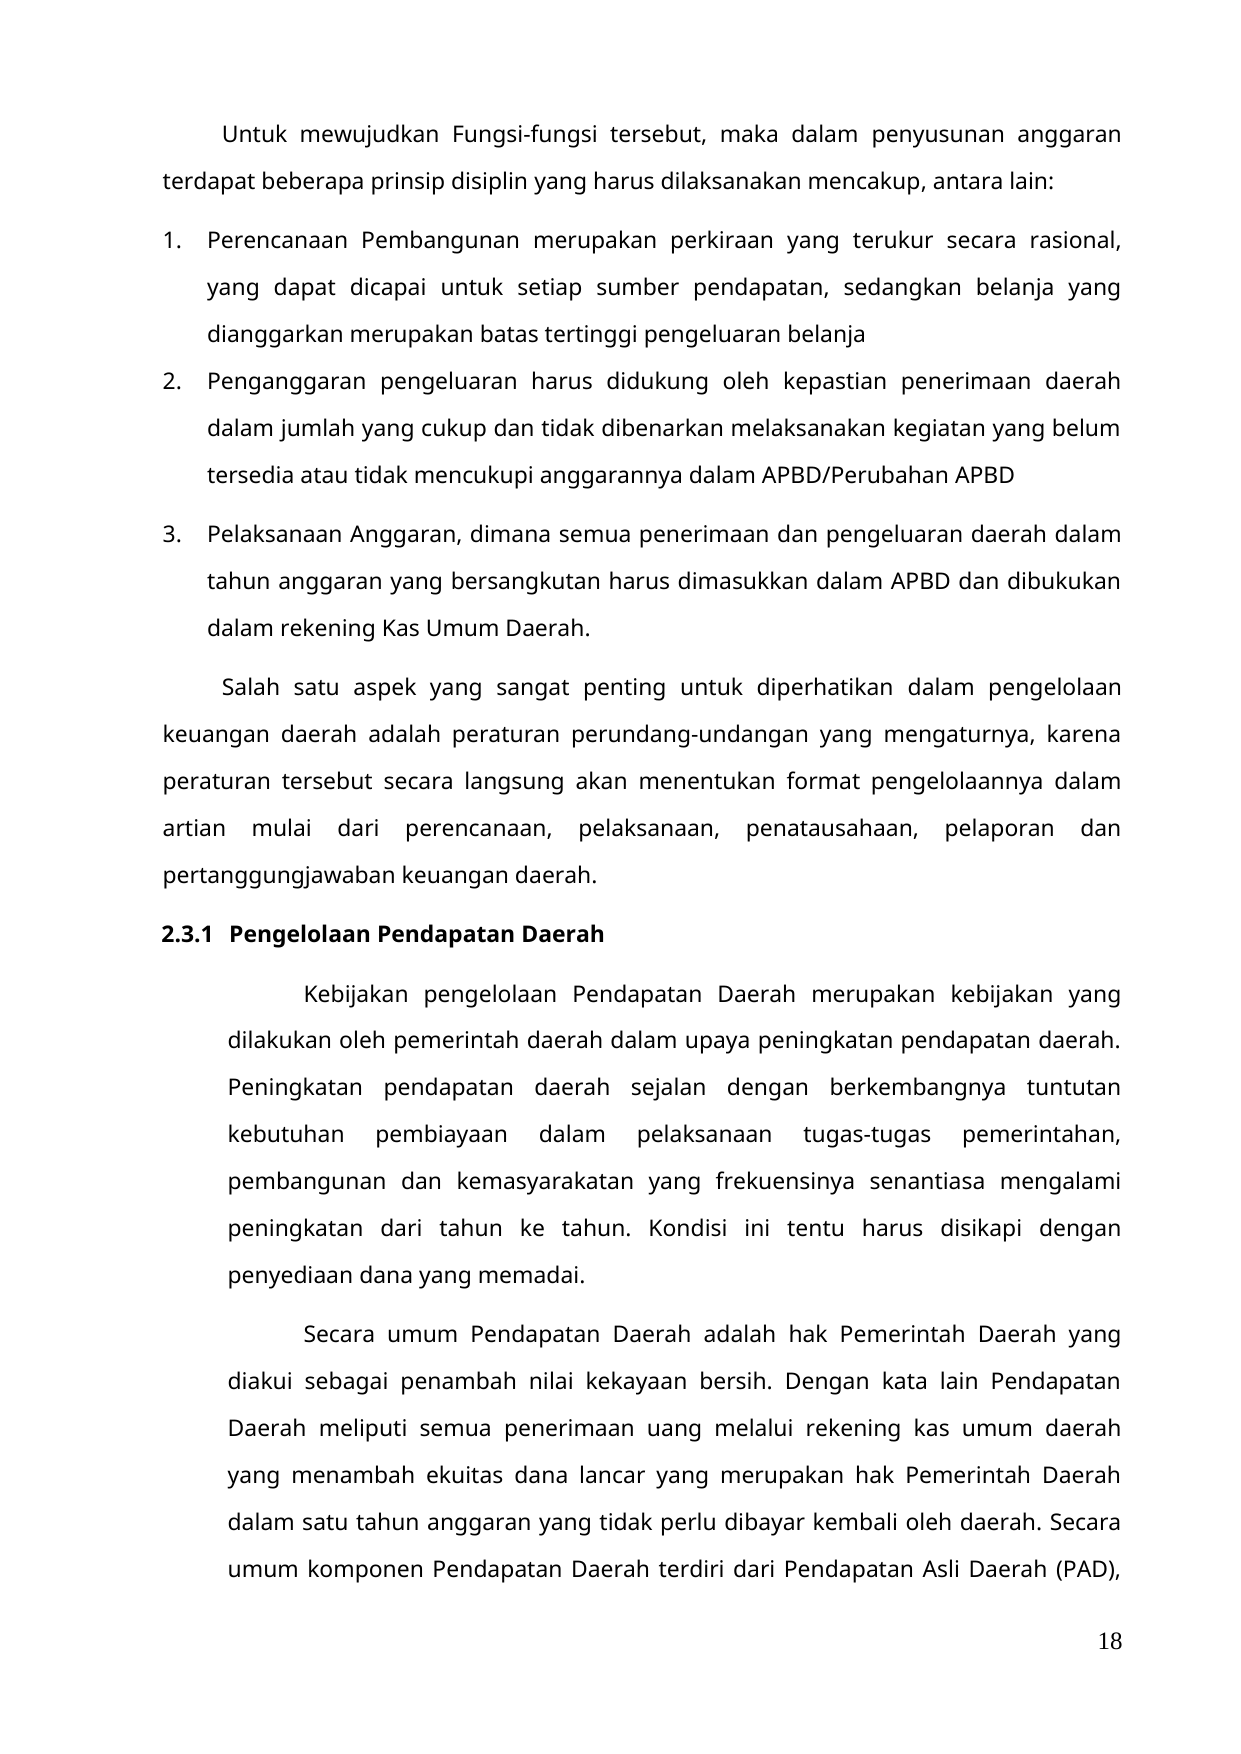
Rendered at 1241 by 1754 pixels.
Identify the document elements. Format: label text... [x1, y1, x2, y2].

list Perencanaan Pembangunan merupakan perkiraan yang terukur secara rasional, yang dapat dicapai untuk setiap sumber pendapatan, sedangkan belanja yang dianggarkan merupakan batas tertinggi pengeluaran belanja [162, 224, 1122, 349]
list Penganggaran pengeluaran harus didukung oleh kepastian penerimaan daerah dalam jumlah yang cukup dan tidak dibenarkan melaksanakan kegiatan yang belum tersedia atau tidak mencukupi anggarannya dalam APBD/Perubahan APBD [162, 365, 1122, 490]
text Kebijakan pengelolaan Pendapatan Daerah merupakan kebijakan yang dilakukan oleh pemerintah daerah dalam upaya peningkatan pendapatan daerah. Peningkatan pendapatan daerah sejalan dengan berkembangnya tuntutan kebutuhan pembiayaan dalam pelaksanaan tugas-tugas pemerintahan, pembangunan dan kemasyarakatan yang frekuensinya senantiasa mengalami peningkatan dari tahun ke tahun. Kondisi ini tentu harus disikapi dengan penyediaan dana yang memadai. [227, 977, 1122, 1290]
list Pengelolaan Pendapatan Daerah [161, 918, 1122, 949]
text Salah satu aspek yang sangat penting untuk diperhatikan dalam pengelolaan keuangan daerah adalah peraturan perundang-undangan yang mengaturnya, karena peraturan tersebut secara langsung akan menentukan format pengelolaannya dalam artian mulai dari perencanaan, pelaksanaan, penatausahaan, pelaporan dan pertanggungjawaban keuangan daerah. [162, 671, 1122, 890]
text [227, 1318, 1122, 1584]
list Pelaksanaan Anggaran, dimana semua penerimaan dan pengeluaran daerah dalam tahun anggaran yang bersangkutan harus dimasukkan dalam APBD dan dibukukan dalam rekening Kas Umum Daerah. [162, 518, 1122, 643]
text Untuk mewujudkan Fungsi-fungsi tersebut, maka dalam penyusunan anggaran terdapat beberapa prinsip disiplin yang harus dilaksanakan mencakup, antara lain: [162, 118, 1122, 196]
